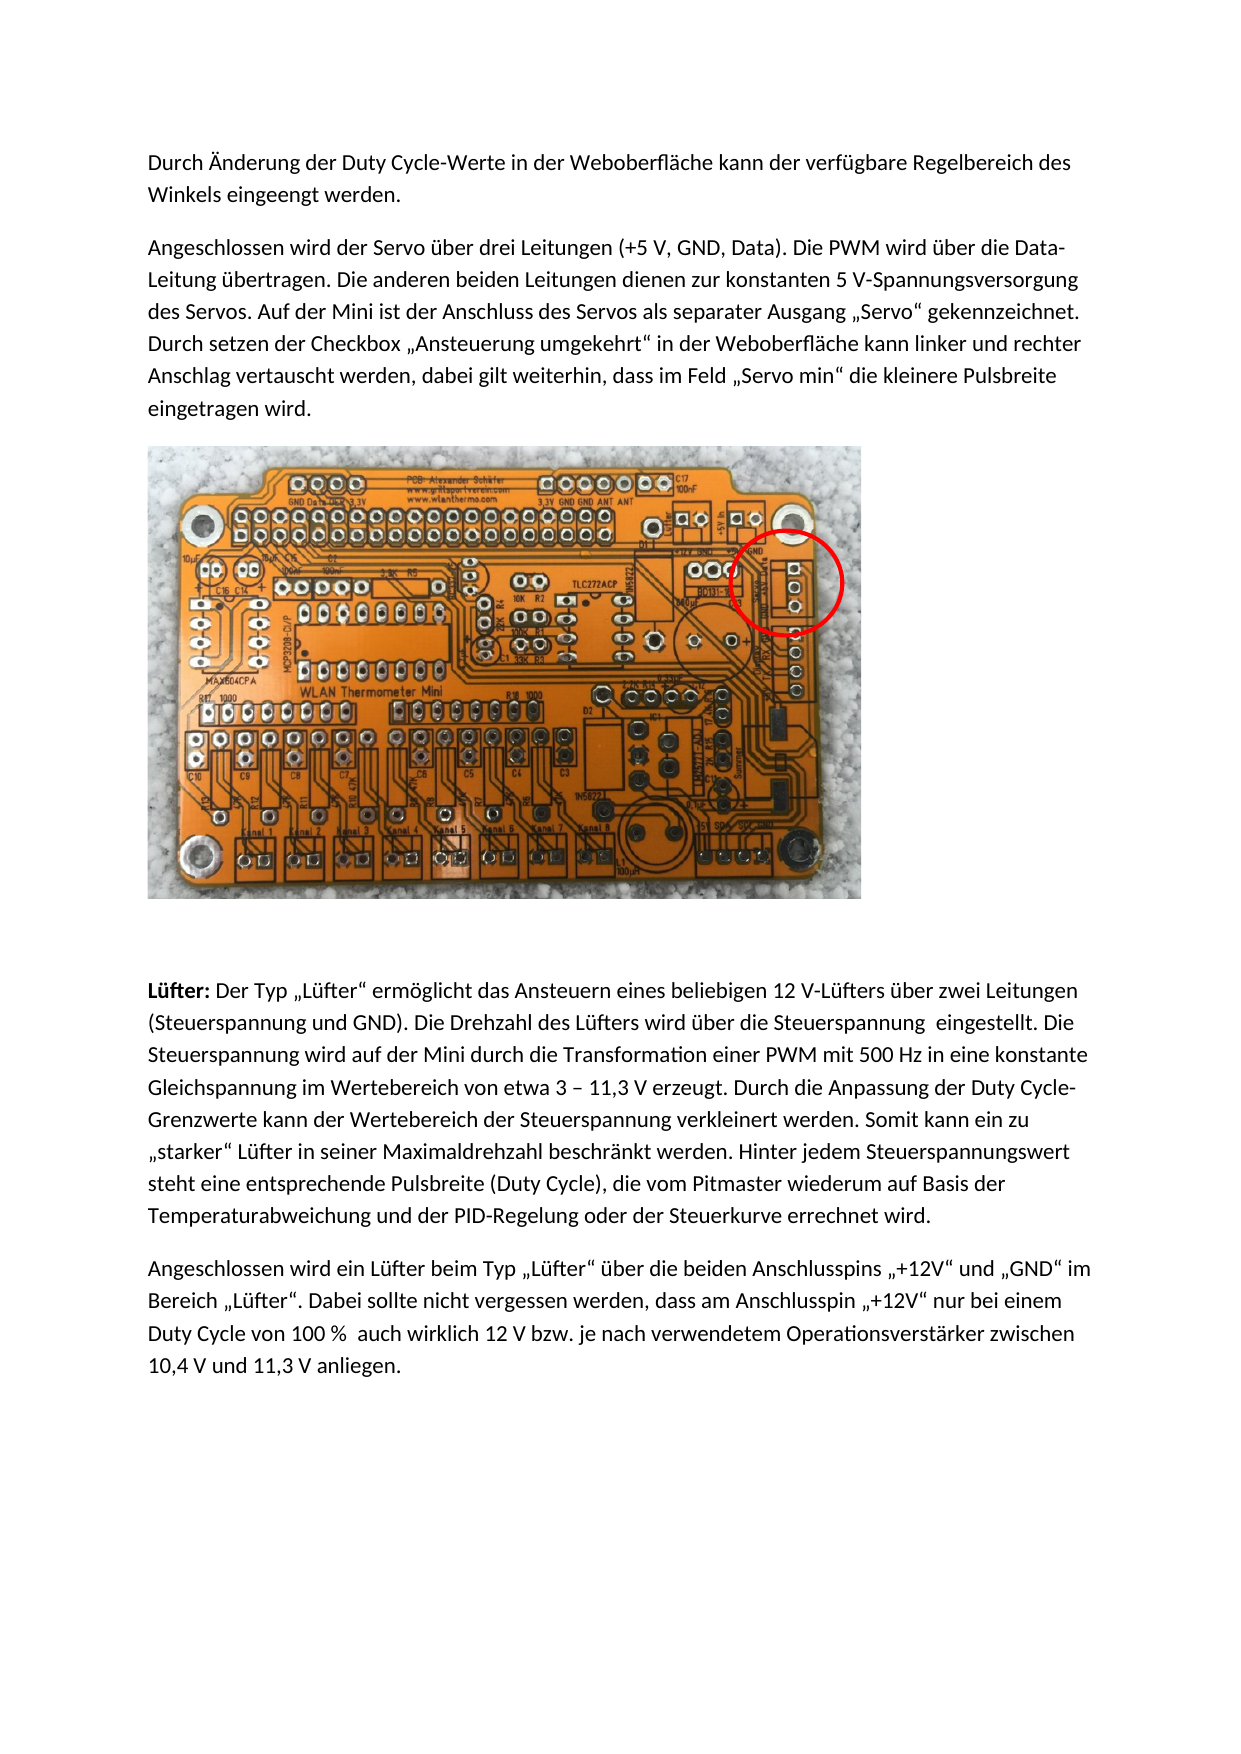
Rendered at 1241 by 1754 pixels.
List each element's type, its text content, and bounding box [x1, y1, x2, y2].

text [148, 148, 1093, 208]
text Lüfter: Der Typ „Lüfter“ ermöglicht das Ansteuern eines beliebigen 12 V-Lüfters über zwei Leitungen (Steuerspannung und GND). Die Drehzahl des Lüfters wird über die Steuerspannung eingestellt. Die Steuerspannung wird auf der Mini durch die Transformation einer PWM mit 500 Hz in eine konstante Gleichspannung im Wertebereich von etwa 3 – 11,3 V erzeugt. Durch die Anpassung der Duty Cycle-Grenzwerte kann der Wertebereich der Steuerspannung verkleinert werden. Somit kann ein zu „starker“ Lüfter in seiner Maximaldrehzahl beschränkt werden. Hinter jedem Steuerspannungswert steht eine entsprechende Pulsbreite (Duty Cycle), die vom Pitmaster wiederum auf Basis der Temperaturabweichung und der PID-Regelung oder der Steuerkurve errechnet wird. [148, 976, 1093, 1229]
text Angeschlossen wird der Servo über drei Leitungen (+5 V, GND, Data). Die PWM wird über die Data-Leitung übertragen. Die anderen beiden Leitungen dienen zur konstanten 5 V-Spannungsversorgung des Servos. Auf der Mini ist der Anschluss des Servos als separater Ausgang „Servo“ gekennzeichnet. Durch setzen der Checkbox „Ansteuerung umgekehrt“ in der Weboberfläche kann linker und rechter Anschlag vertauscht werden, dabei gilt weiterhin, dass im Feld „Servo min“ die kleinere Pulsbreite eingetragen wird. [148, 233, 1093, 422]
text Angeschlossen wird ein Lüfter beim Typ „Lüfter“ über die beiden Anschlusspins „+12V“ und „GND“ im Bereich „Lüfter“. Dabei sollte nicht vergessen werden, dass am Anschlusspin „+12V“ nur bei einem Duty Cycle von 100 % auch wirklich 12 V bzw. je nach verwendetem Operationsverstärker zwischen 10,4 V und 11,3 V anliegen. [148, 1254, 1093, 1379]
picture [147, 446, 862, 899]
